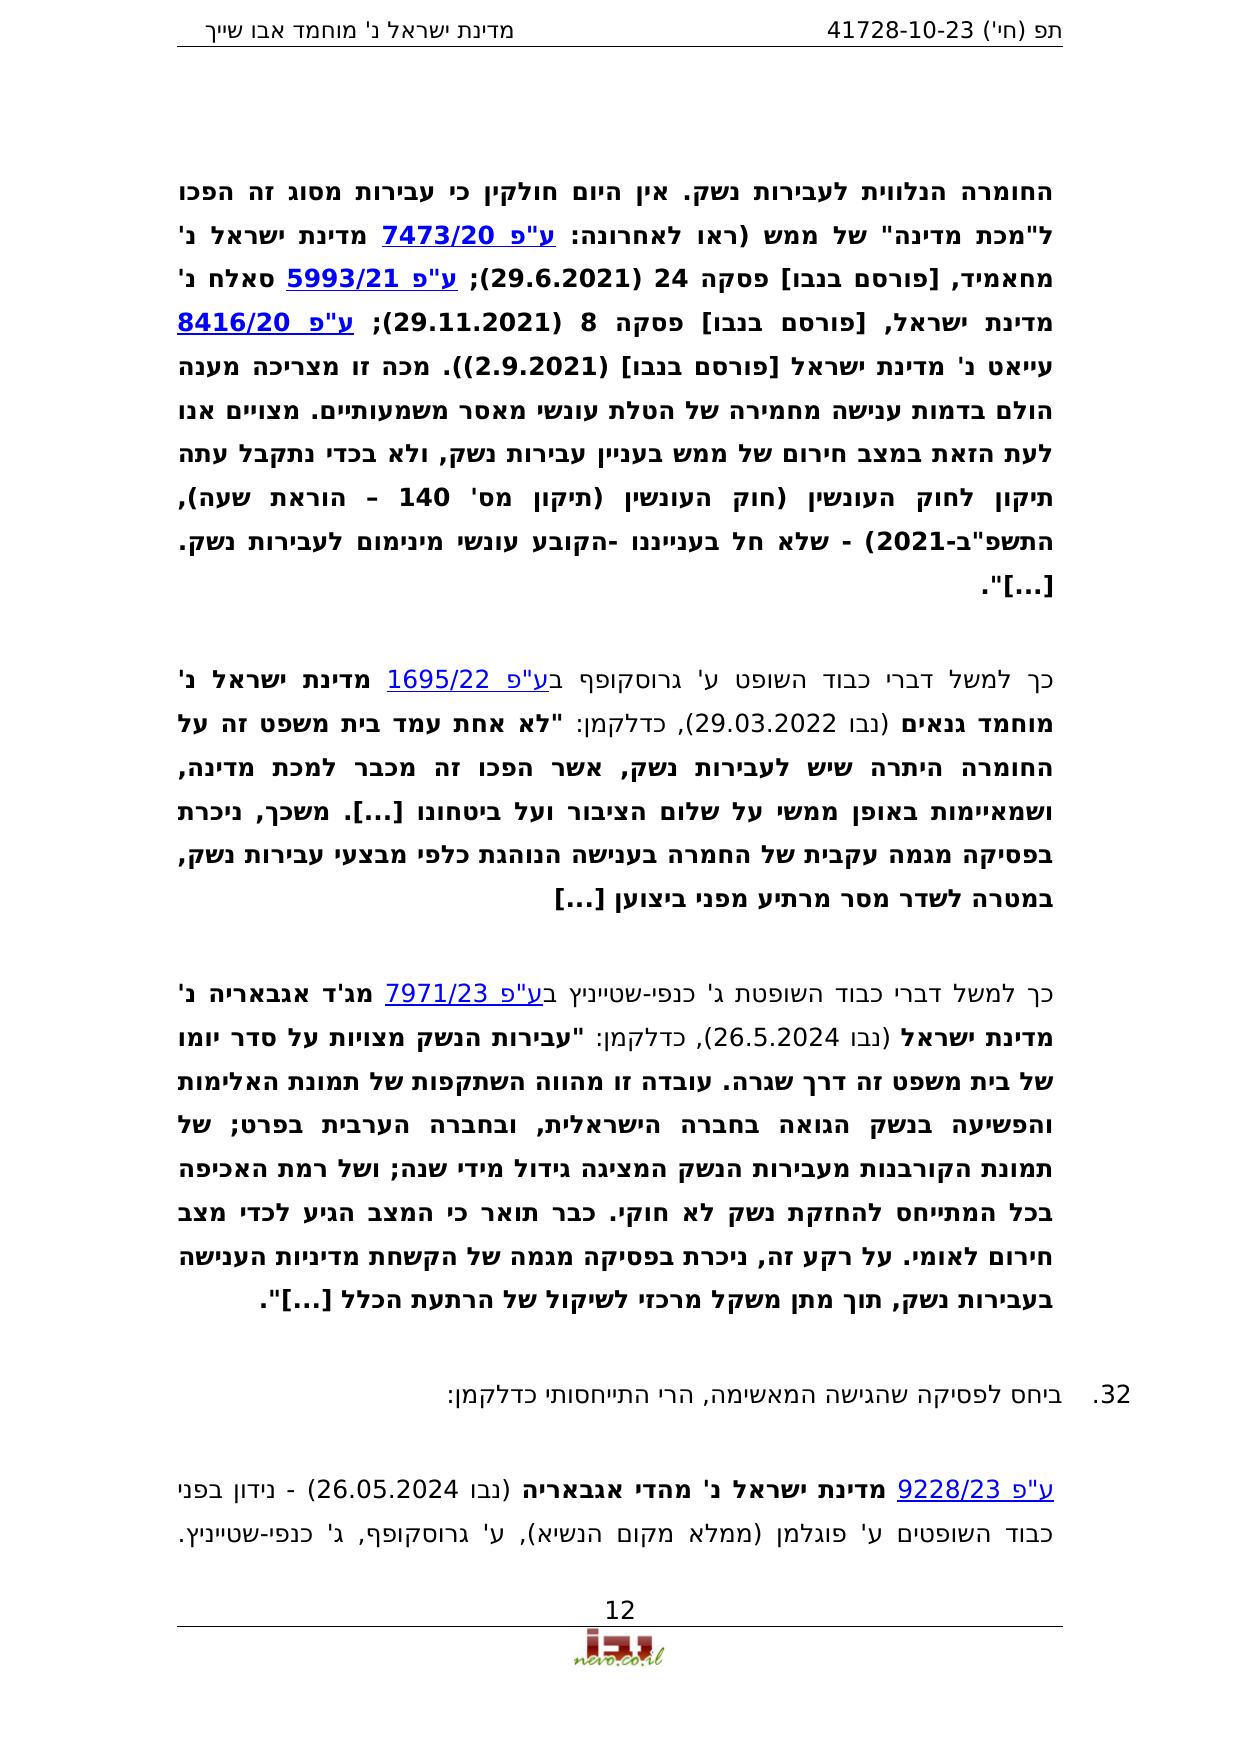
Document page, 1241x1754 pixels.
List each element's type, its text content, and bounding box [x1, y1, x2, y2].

list ביחס לפסיקה שהגישה המאשימה, הרי התייחסותי כדלקמן: [177, 1380, 1092, 1409]
list כך למשל דברי כבוד השופטת ג' כנפי-שטייניץ בע"פ 7971/23 מג'ד אגבאריה נ' מדינת ישראל (נבו 26.5.2024)‏‏, כדלקמן: "עבירות הנשק מצויות על סדר יומו של בית משפט זה דרך שגרה. עובדה זו מהווה השתקפות של תמונת האלימות והפשיעה בנשק הגואה בחברה הישראלית, ובחברה הערבית בפרט; של תמונת הקורבנות מעבירות הנשק המציגה גידול מידי שנה; ושל רמת האכיפה בכל המתייחס להחזקת נשק לא חוקי. כבר תואר כי המצב הגיע לכדי מצב חירום לאומי. על רקע זה, ניכרת בפסיקה מגמה של הקשחת מדיניות הענישה בעבירות נשק, תוך מתן משקל מרכזי לשיקול של הרתעת הכלל [...]". [177, 979, 1054, 1315]
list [177, 177, 1054, 600]
list כך למשל דברי כבוד השופט ע' גרוסקופף בע"פ 1695/22 מדינת ישראל נ' מוחמד גנאים (נבו 29.03.2022), כדלקמן: "לא אחת עמד בית משפט זה על החומרה היתרה שיש לעבירות נשק, אשר הפכו זה מכבר למכת מדינה, ושמאיימות באופן ממשי על שלום הציבור ועל ביטחונו [...]. משכך, ניכרת בפסיקה מגמה עקבית של החמרה בענישה הנוהגת כלפי מבצעי עבירות נשק, במטרה לשדר מסר מרתיע מפני ביצוען [...] [177, 666, 1054, 914]
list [177, 1475, 1054, 1548]
picture [574, 1628, 666, 1667]
